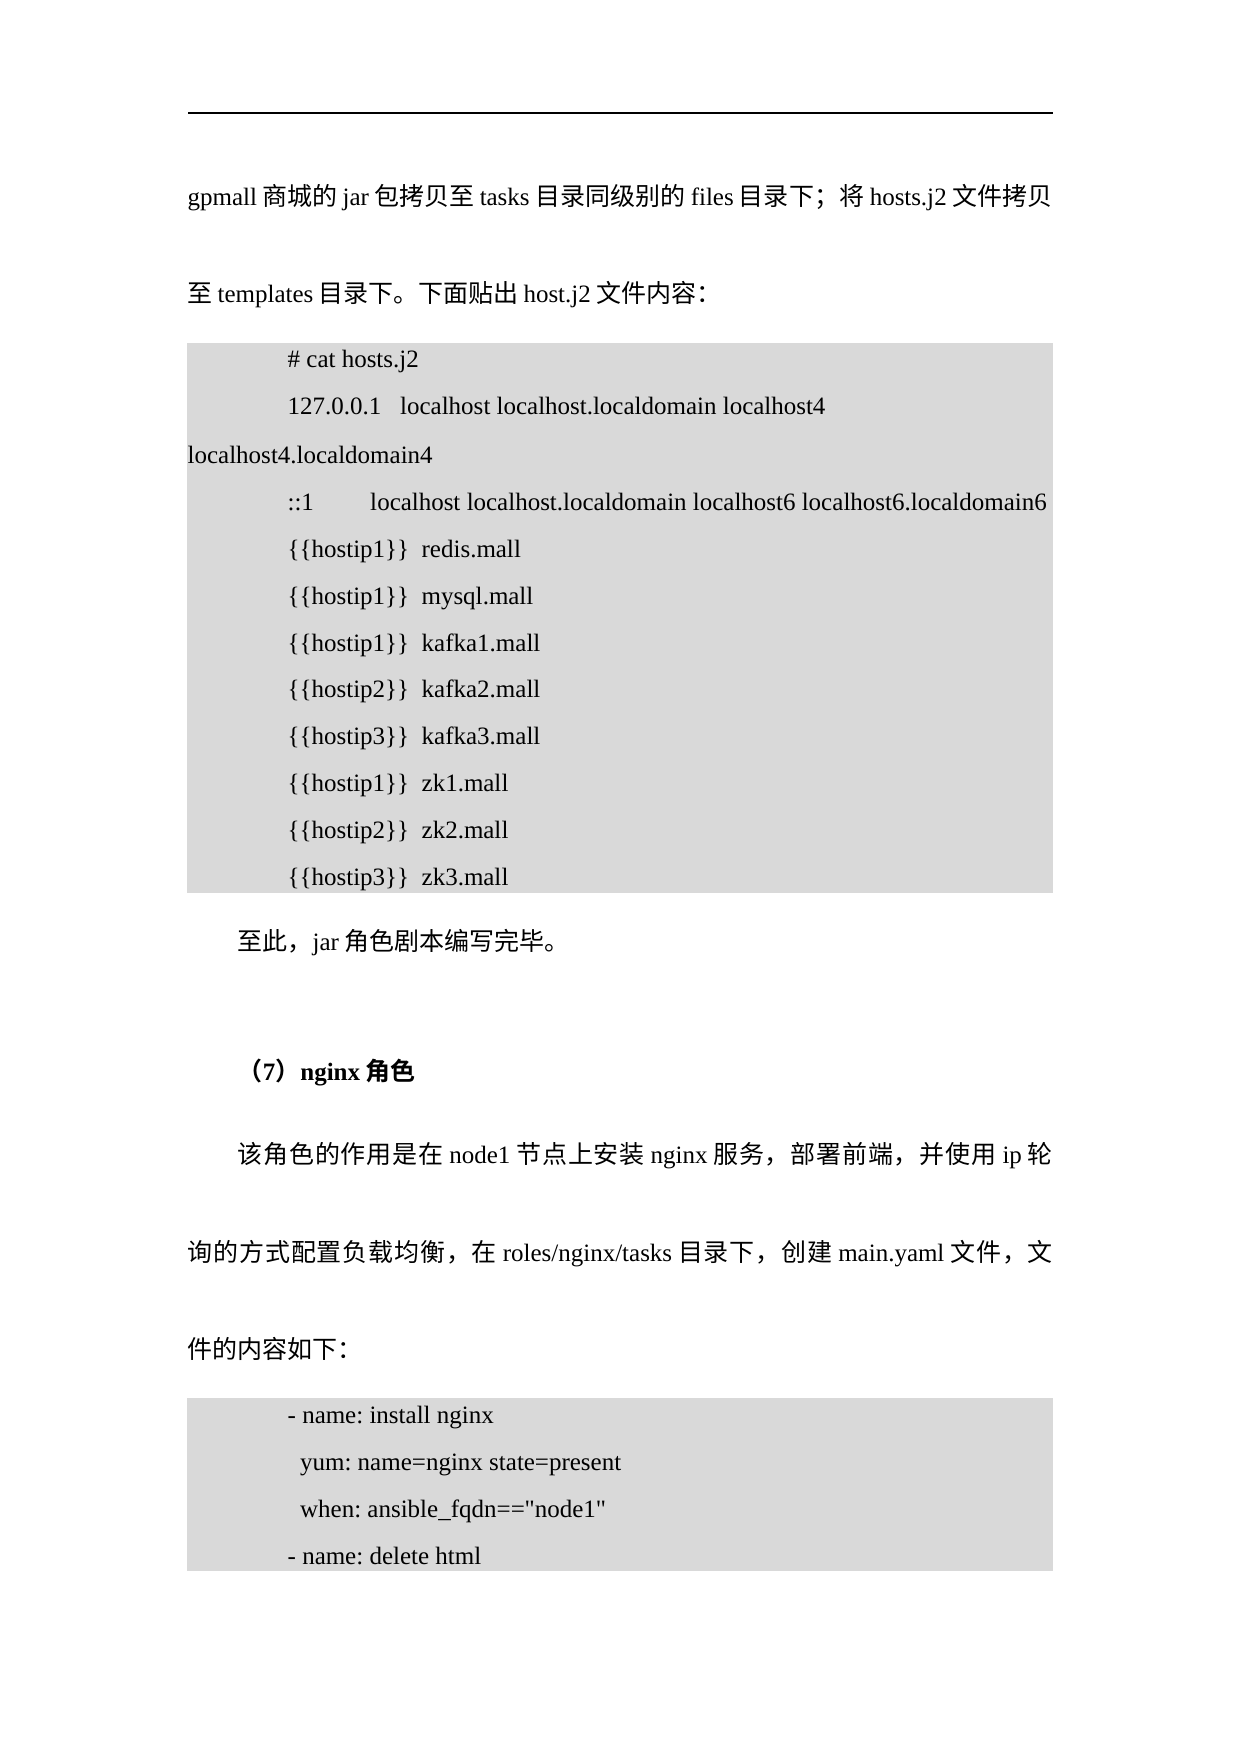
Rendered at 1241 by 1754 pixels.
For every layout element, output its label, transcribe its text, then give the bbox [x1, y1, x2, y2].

text 该角色的作用是在node1节点上安装nginx服务，部署前端，并使用ip轮询的方式配置负载均衡，在roles/nginx/tasks目录下，创建main.yaml文件，文件的内容如下： [187, 1120, 1053, 1380]
text ::1 localhost localhost.localdomain localhost6 localhost6.localdomain6 [187, 485, 1053, 518]
subtitle （7）nginx角色 [187, 1037, 1053, 1102]
text - name: delete html [187, 1539, 1053, 1571]
text 同样的，该剧本使用了copy和template模块，需要将gpmall.sql和四个gpmall商城的jar包拷贝至tasks目录同级别的files目录下；将hosts.j2文件拷贝至templates目录下。下面贴出host.j2文件内容： [187, 162, 1053, 324]
text {{hostip1}} redis.mall [187, 532, 1053, 564]
text {{hostip2}} kafka2.mall [187, 673, 1053, 705]
text {{hostip1}} zk1.mall [187, 766, 1053, 799]
text - name: install nginx [187, 1398, 1053, 1431]
text {{hostip1}} kafka1.mall [187, 626, 1053, 658]
text {{hostip2}} zk2.mall [187, 813, 1053, 846]
text {{hostip3}} zk3.mall [187, 860, 1053, 893]
text when: ansible_fqdn=="node1" [187, 1492, 1053, 1524]
text {{hostip3}} kafka3.mall [187, 719, 1053, 752]
text {{hostip1}} mysql.mall [187, 579, 1053, 611]
text yum: name=nginx state=present [187, 1445, 1053, 1478]
text 至此，jar角色剧本编写完毕。 [187, 907, 1053, 972]
text 127.0.0.1 localhost localhost.localdomain localhost4 localhost4.localdomain4 [187, 389, 1053, 471]
text # cat hosts.j2 [187, 343, 1053, 375]
